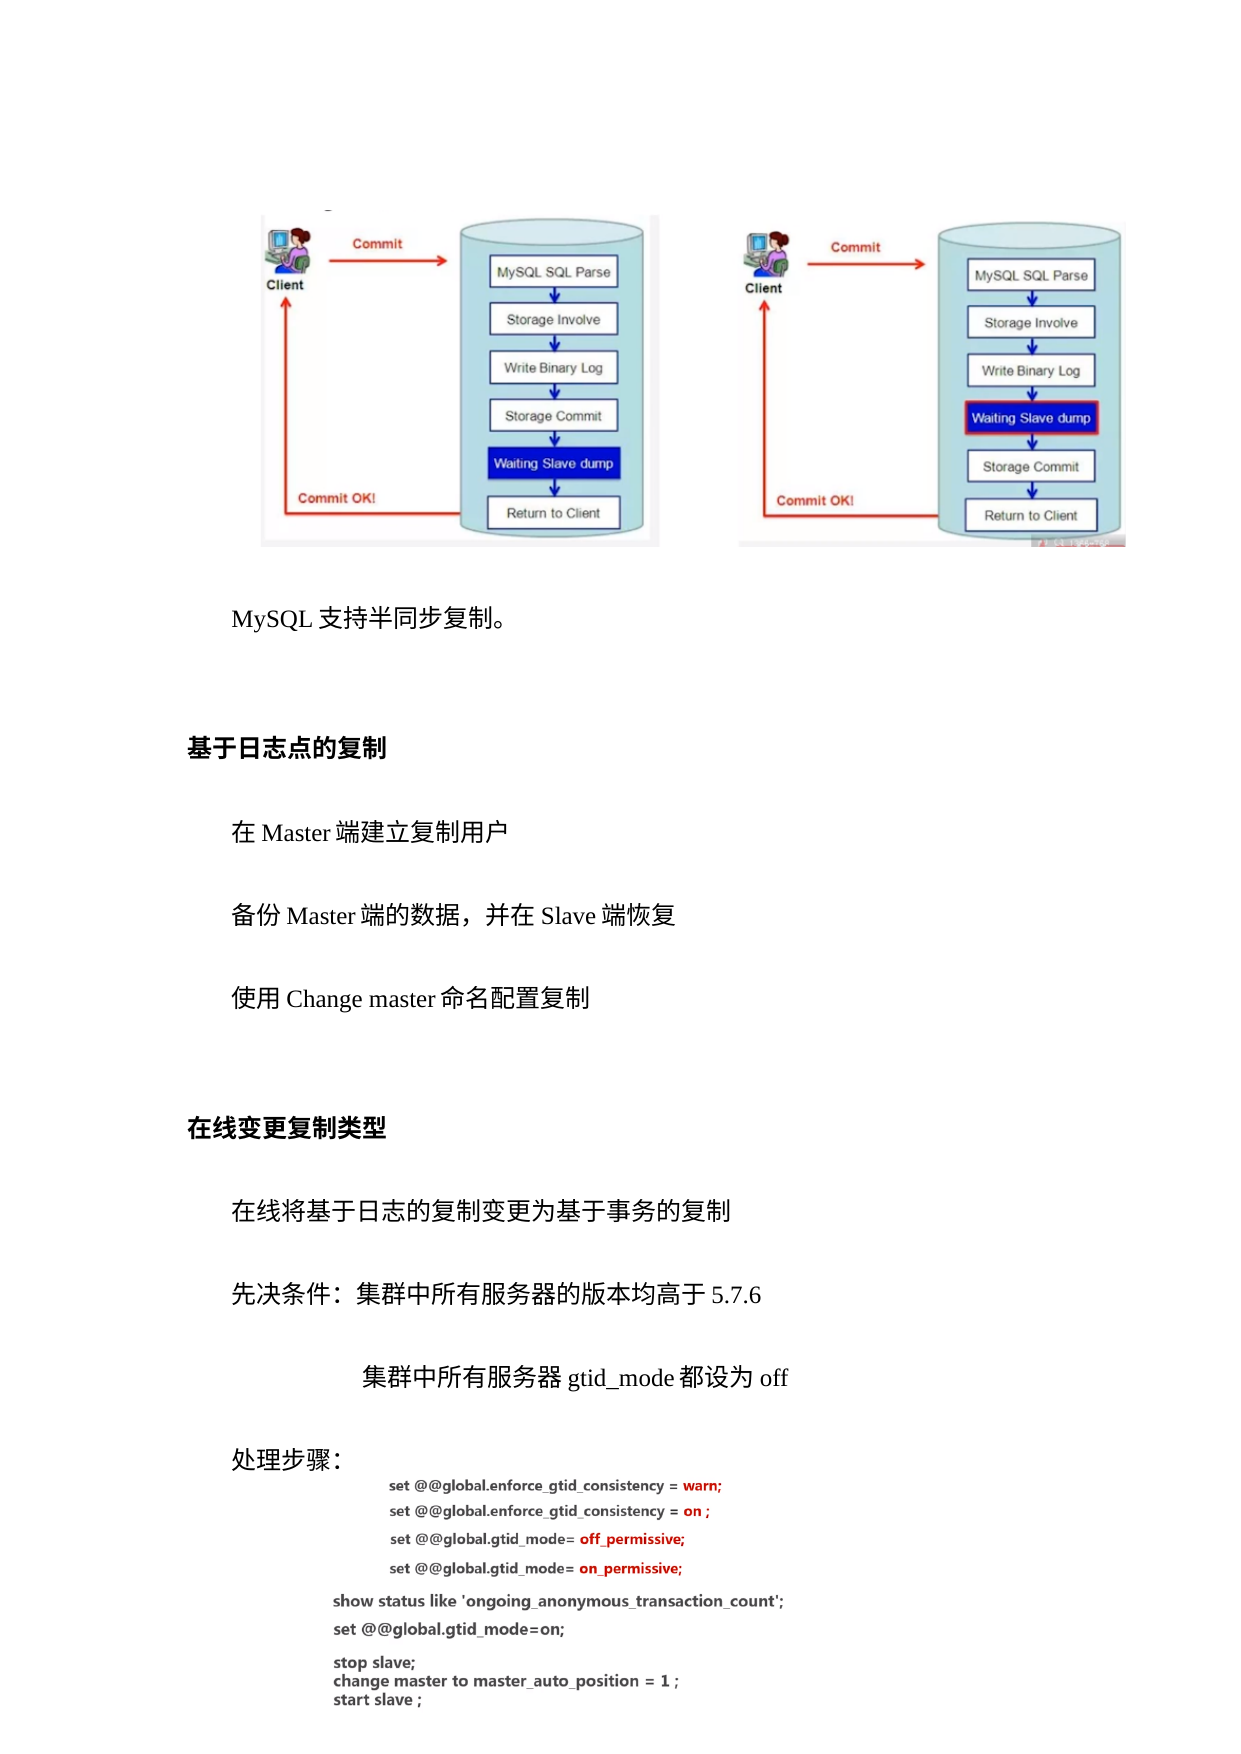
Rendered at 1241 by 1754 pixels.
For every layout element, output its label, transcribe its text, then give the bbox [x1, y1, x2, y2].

subtitle 在线变更复制类型 [187, 1094, 1053, 1159]
text 备份Master端的数据，并在Slave端恢复 [187, 881, 1053, 946]
picture [328, 1588, 792, 1713]
subtitle 基于日志点的复制 [187, 714, 1053, 779]
text 处理步骤： [187, 1426, 1053, 1491]
picture [260, 210, 1126, 547]
text 集群中所有服务器gtid_mode都设为off [187, 1343, 1053, 1408]
text 使用Change master命名配置复制 [187, 964, 1053, 1029]
text 先决条件：集群中所有服务器的版本均高于5.7.6 [187, 1260, 1053, 1325]
text 在Master端建立复制用户 [187, 798, 1053, 863]
picture [387, 1476, 724, 1584]
text 在线将基于日志的复制变更为基于事务的复制 [187, 1177, 1053, 1242]
